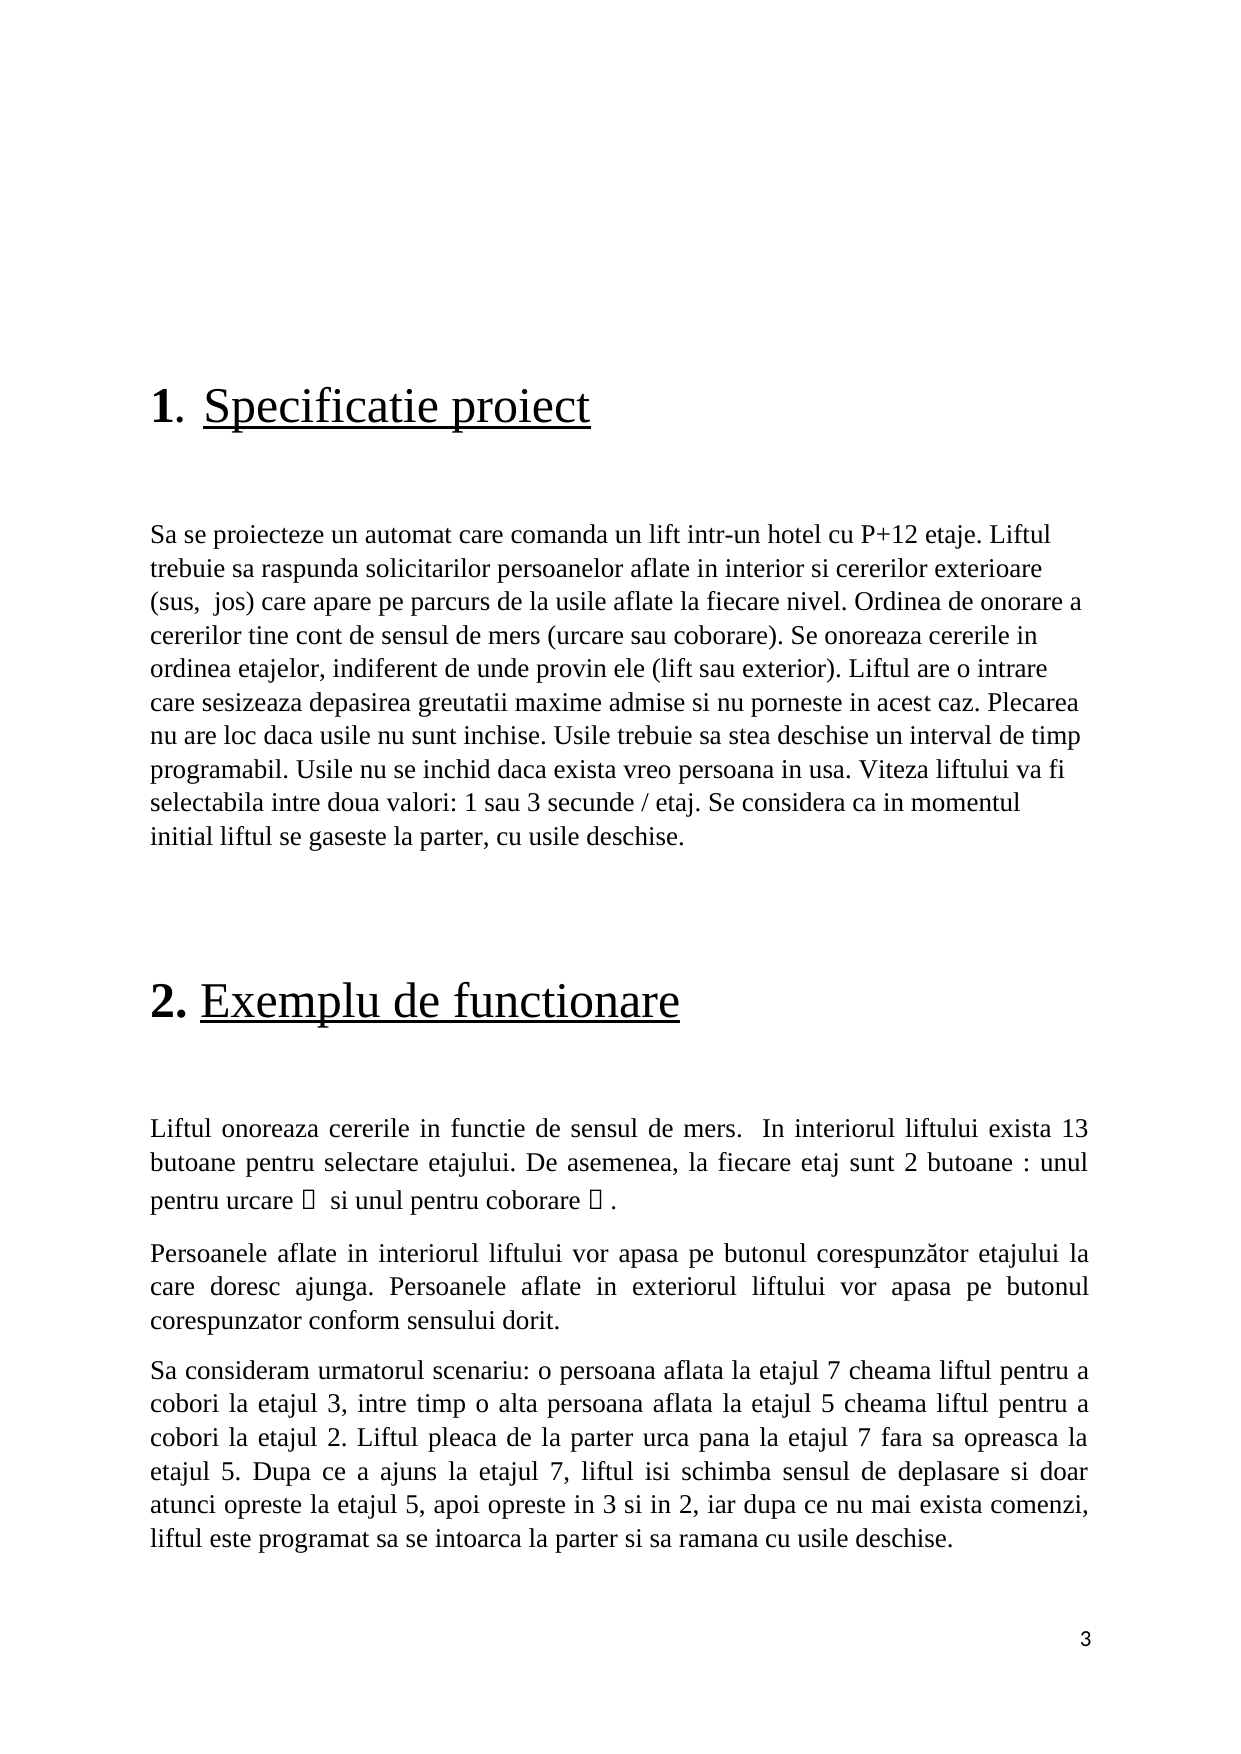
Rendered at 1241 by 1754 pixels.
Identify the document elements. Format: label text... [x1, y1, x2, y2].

text 1. Specificatie proiect [150, 376, 1090, 434]
text Liftul onoreaza cererile in functie de sensul de mers. In interiorul liftului exista 13 butoane pentru selectare etajului. De asemenea, la fiecare etaj sunt 2 butoane : unul pentru urcare 🔺 si unul pentru coborare 🔻 . [150, 1113, 1090, 1217]
text Persoanele aflate in interiorul liftului vor apasa pe butonul corespunzător etajului la care doresc ajunga. Persoanele aflate in exteriorul liftului vor apasa pe butonul corespunzator conform sensului dorit. [150, 1237, 1090, 1335]
text Sa consideram urmatorul scenariu: o persoana aflata la etajul 7 cheama liftul pentru a cobori la etajul 3, intre timp o alta persoana aflata la etajul 5 cheama liftul pentru a cobori la etajul 2. Liftul pleaca de la parter urca pana la etajul 7 fara sa opreasca la etajul 5. Dupa ce a ajuns la etajul 7, liftul isi schimba sensul de deplasare si doar atunci opreste la etajul 5, apoi opreste in 3 si in 2, iar dupa ce nu mai exista comenzi, liftul este programat sa se intoarca la parter si sa ramana cu usile deschise. [150, 1354, 1090, 1553]
text Sa se proiecteze un automat care comanda un lift intr-un hotel cu P+12 etaje. Liftul trebuie sa raspunda solicitarilor persoanelor aflate in interior si cererilor exterioare (sus, jos) care apare pe parcurs de la usile aflate la fiecare nivel. Ordinea de onorare a cererilor tine cont de sensul de mers (urcare sau coborare). Se onoreaza cererile in ordinea etajelor, indiferent de unde provin ele (lift sau exterior). Liftul are o intrare care sesizeaza depasirea greutatii maxime admise si nu porneste in acest caz. Plecarea nu are loc daca usile nu sunt inchise. Usile trebuie sa stea deschise un interval de timp programabil. Usile nu se inchid daca exista vreo persoana in usa. Viteza liftului va fi selectabila intre doua valori: 1 sau 3 secunde / etaj. Se considera ca in momentul initial liftul se gaseste la parter, cu usile deschise. [150, 518, 1090, 851]
text 2. Exemplu de functionare [150, 971, 1090, 1028]
